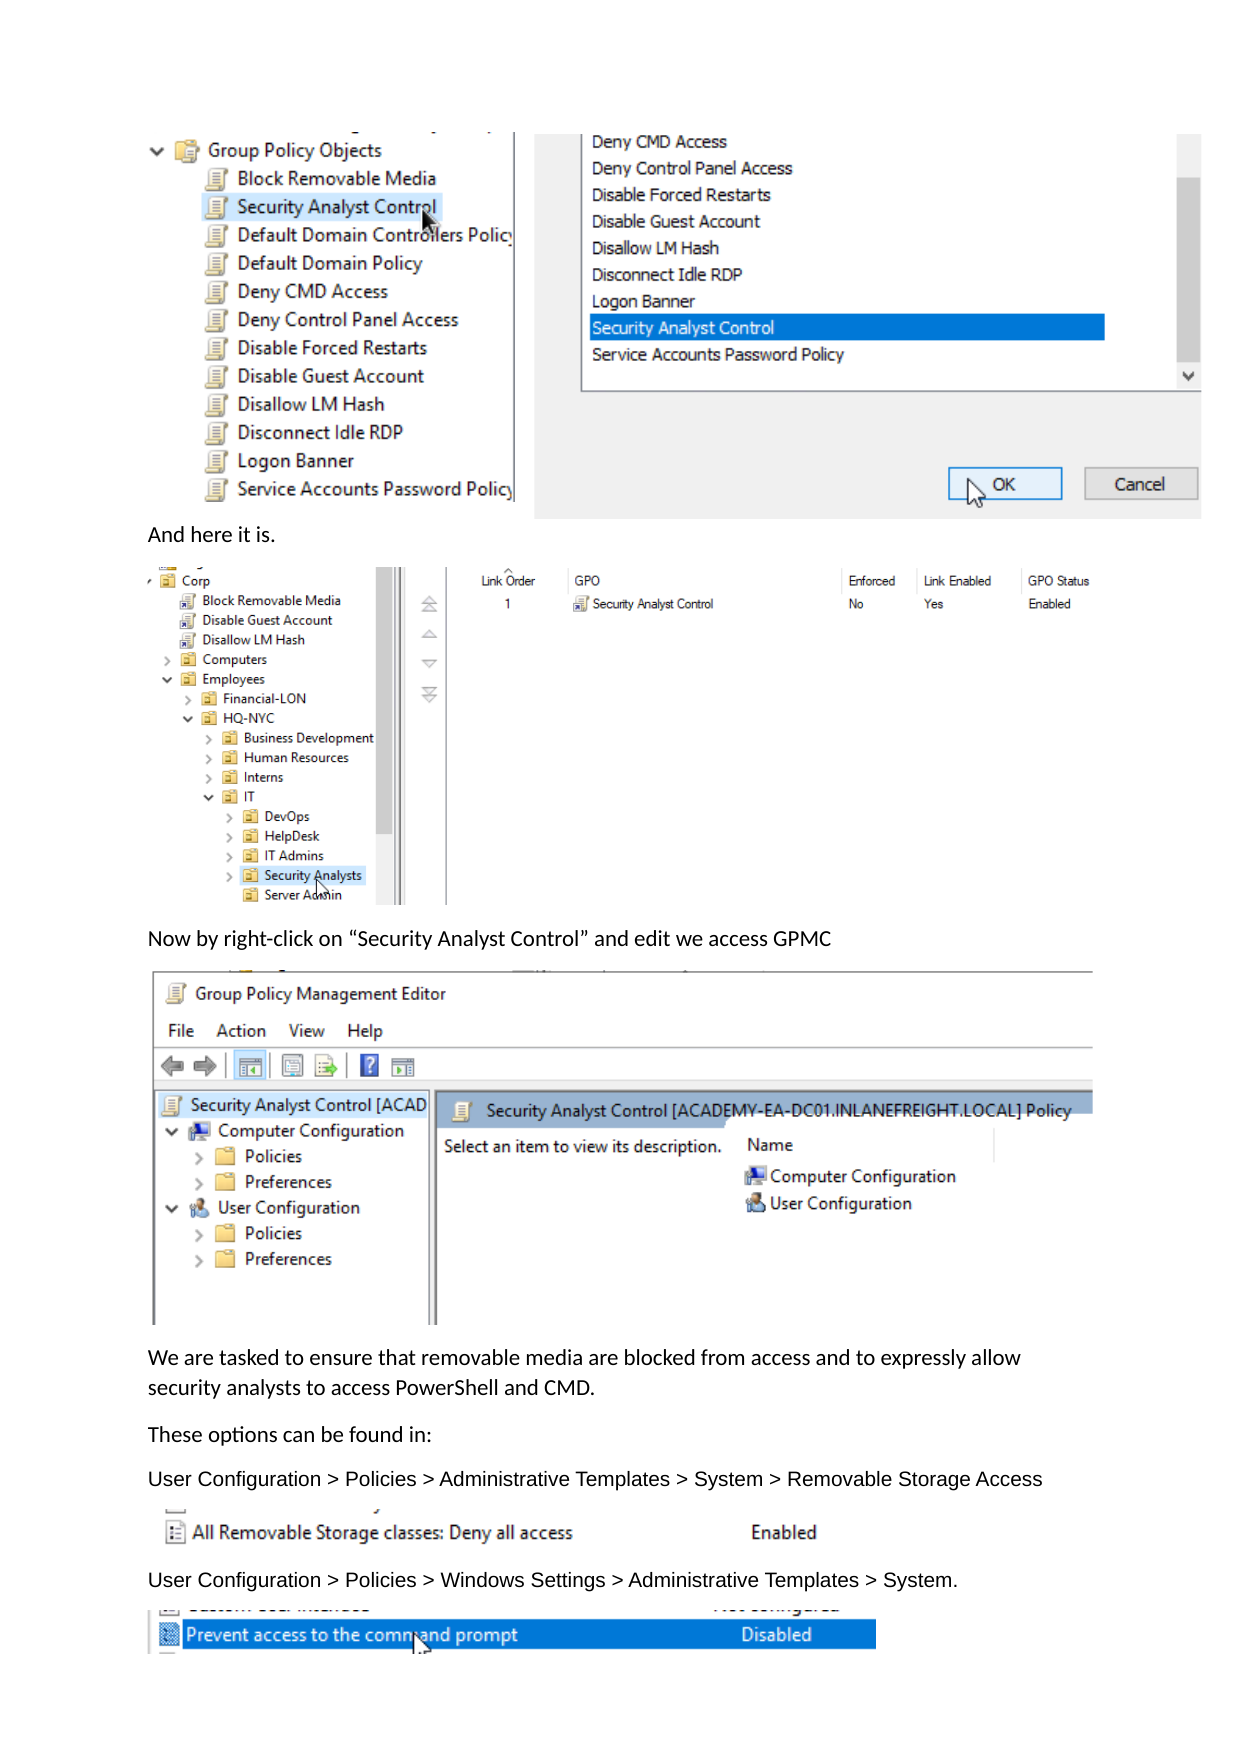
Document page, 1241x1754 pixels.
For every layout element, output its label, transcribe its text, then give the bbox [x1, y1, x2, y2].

picture [147, 132, 515, 502]
picture [534, 134, 1202, 519]
picture [147, 970, 1093, 1325]
text And here it is. [148, 521, 1093, 548]
text These options can be found in: [148, 1420, 1093, 1448]
text We are tasked to ensure that removable media are blocked from access and to expressly allow security analysts to access PowerShell and CMD. [148, 1343, 1093, 1402]
picture [147, 1610, 876, 1654]
text User Configuration > Policies > Administrative Templates > System > Removable Storage Access [148, 1467, 1093, 1491]
text Now by right-click on “Security Analyst Control” and edit we access GPMC [148, 924, 1093, 952]
picture [147, 567, 1093, 905]
picture [147, 1509, 836, 1549]
text User Configuration > Policies > Windows Settings > Administrative Templates > System. [148, 1568, 1093, 1592]
